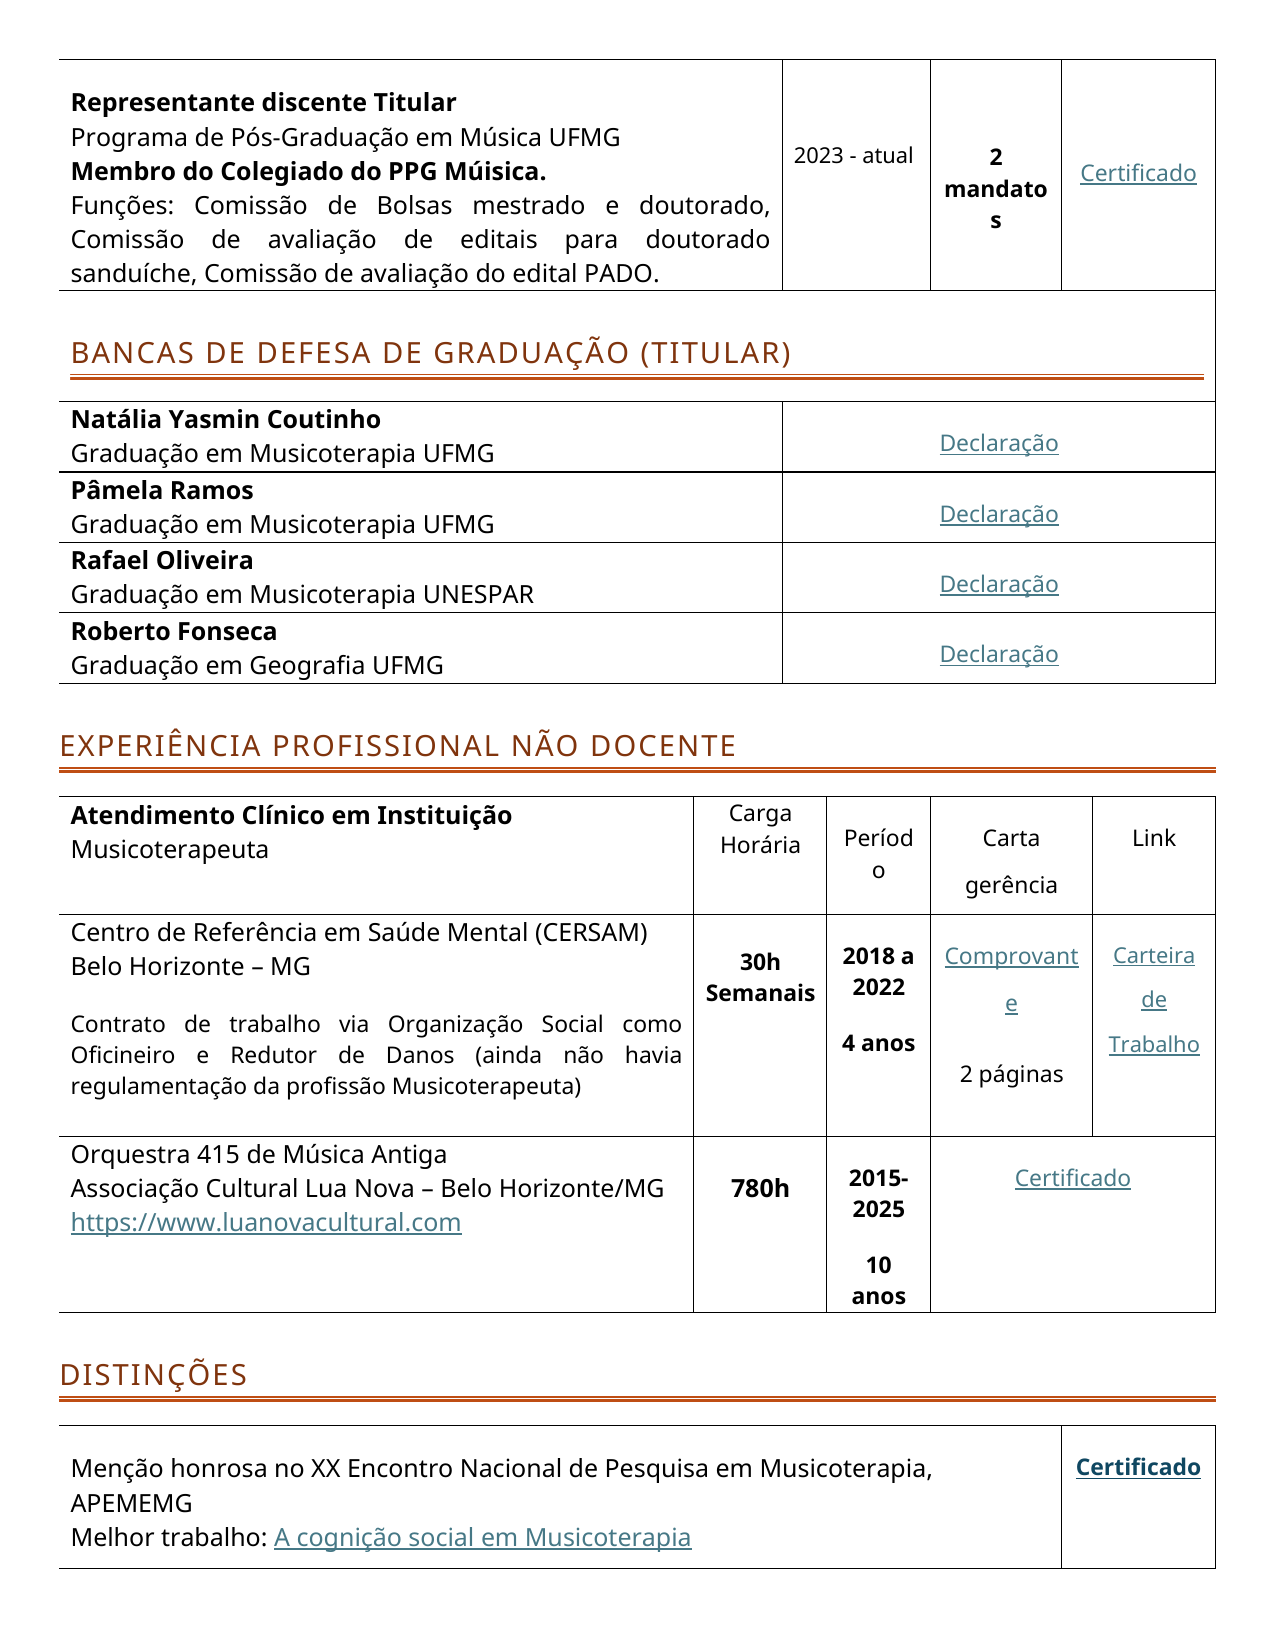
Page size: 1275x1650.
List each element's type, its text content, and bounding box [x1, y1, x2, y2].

table_header Link [1093, 797, 1215, 913]
table_cell Natália Yasmin Coutinho Graduação em Musicoterapia UFMG [59, 402, 782, 471]
table_header Carga Horária [694, 797, 826, 913]
table_cell Pâmela Ramos Graduação em Musicoterapia UFMG [59, 473, 782, 542]
table_cell 2015-2025 10 anos [827, 1137, 930, 1312]
table_header Atendimento Clínico em Instituição Musicoterapeuta [59, 797, 693, 913]
table_cell Bancas de Defesa de Graduação (Titular) [59, 291, 1215, 401]
subtitle Experiência Profissional não docente [59, 725, 1216, 767]
table_cell Comprovante 2 páginas [931, 915, 1092, 1136]
table_header Carta gerência [931, 797, 1092, 913]
table_cell 780h [694, 1137, 826, 1312]
table_cell Declaração [783, 613, 1215, 683]
table_cell Rafael Oliveira Graduação em Musicoterapia UNESPAR [59, 543, 782, 612]
table_cell 2018 a 2022 4 anos [827, 915, 930, 1136]
table_header Período [827, 797, 930, 913]
table_cell Roberto Fonseca Graduação em Geografia UFMG [59, 613, 782, 683]
table_cell Certificado [1062, 60, 1215, 289]
table_cell 30h Semanais [694, 915, 826, 1136]
table_header Menção honrosa no XX Encontro Nacional de Pesquisa em Musicoterapia, APEMEMG Melhor trabalho: A cognição social em Musicoterapia [59, 1426, 1061, 1567]
table_cell Declaração [783, 473, 1215, 542]
subtitle Distinções [59, 1354, 1216, 1396]
table_cell Centro de Referência em Saúde Mental (CERSAM) Belo Horizonte – MG Contrato de trabalho via Organização Social como Oficineiro e Redutor de Danos (ainda não havia regulamentação da profissão Musicoterapeuta) [59, 915, 693, 1136]
table_cell Certificado [931, 1137, 1215, 1312]
table_cell Orquestra 415 de Música Antiga Associação Cultural Lua Nova – Belo Horizonte/MG https://www.luanovacultural.com [59, 1137, 693, 1312]
table_cell 2023 - atual [783, 60, 930, 289]
table_cell Declaração [783, 543, 1215, 612]
table_cell Carteira de Trabalho [1093, 915, 1215, 1136]
table_header Certificado [1062, 1426, 1215, 1567]
table_cell 2 mandatos [931, 60, 1061, 289]
table_cell Declaração [783, 402, 1215, 471]
